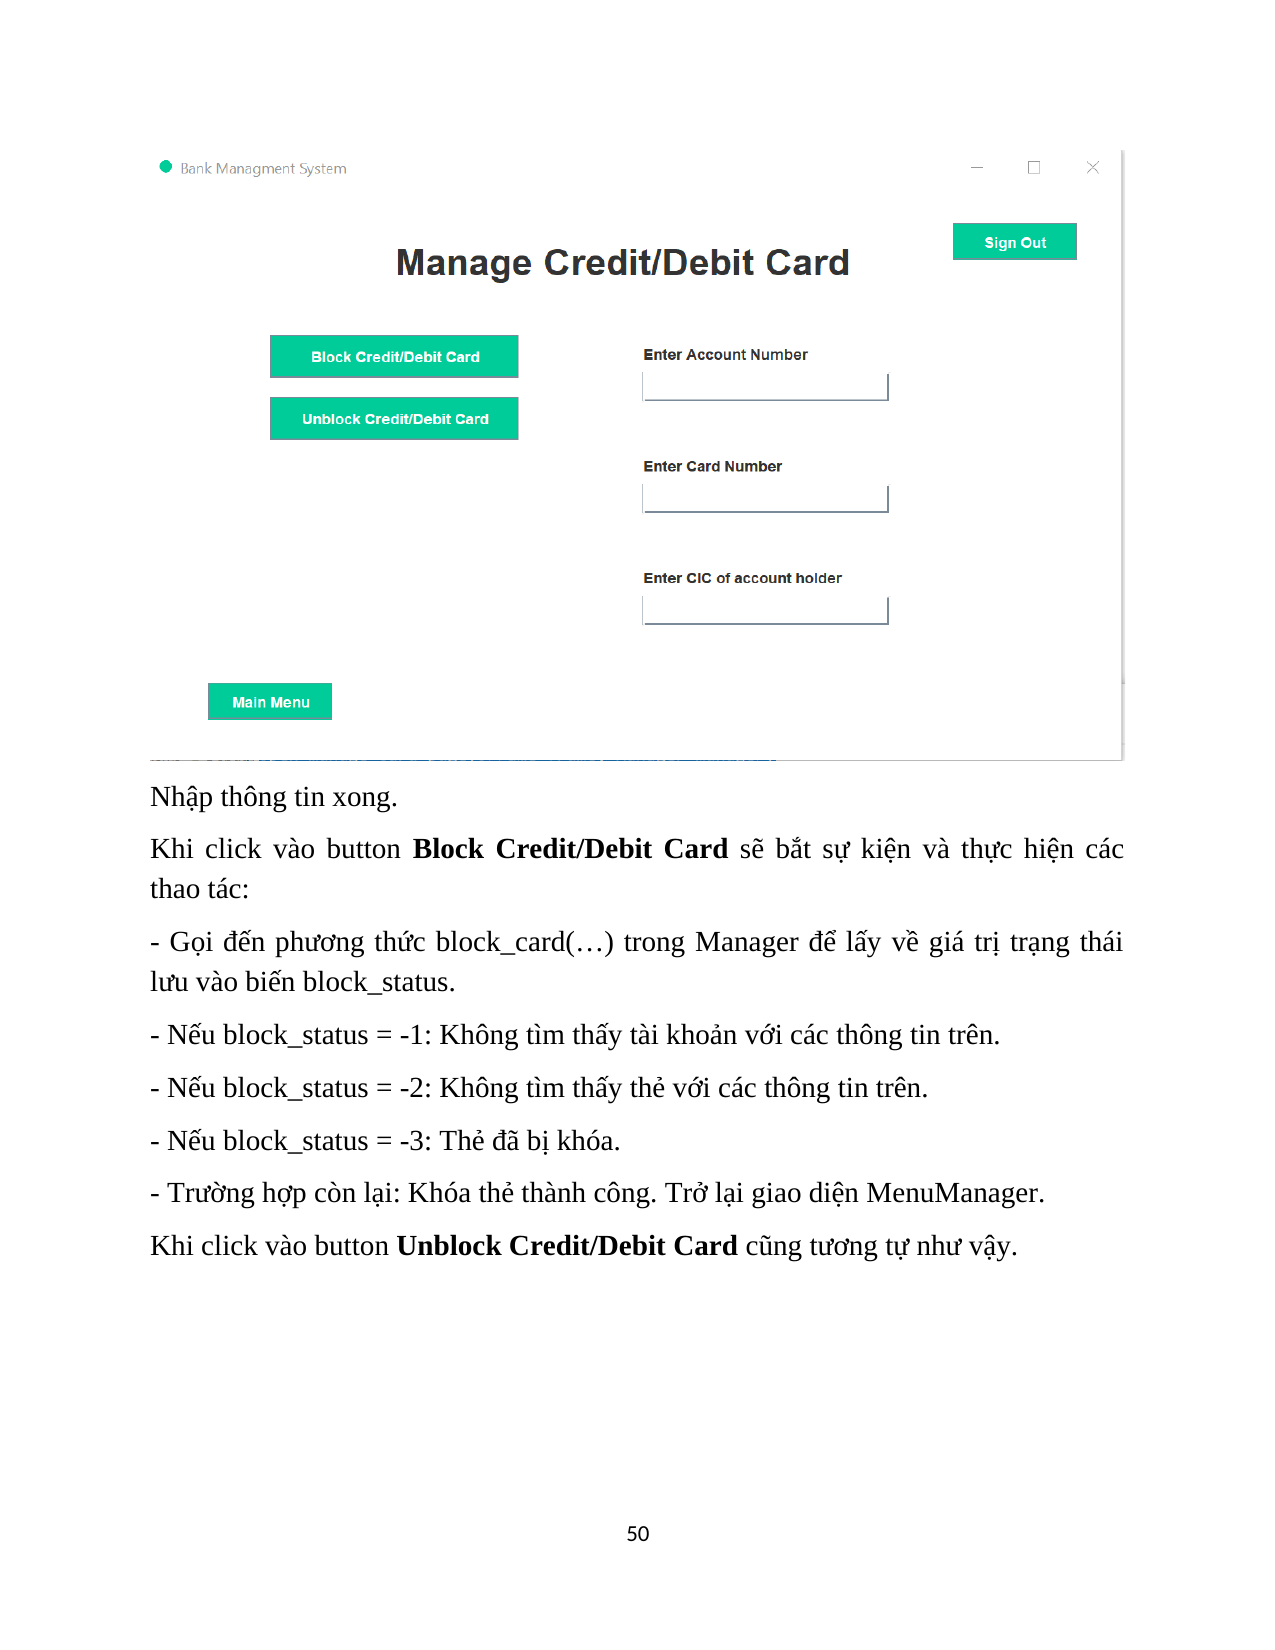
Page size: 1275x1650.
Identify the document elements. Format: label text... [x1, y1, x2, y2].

text - Gọi đến phương thức block_card(…) trong Manager để lấy về giá trị trạng thái lưu vào biến block_status. [150, 924, 1125, 998]
text - Nếu block_status = -2: Không tìm thấy thẻ với các thông tin trên. [150, 1070, 1125, 1103]
text - Nếu block_status = -1: Không tìm thấy tài khoản với các thông tin trên. [150, 1017, 1125, 1051]
text Khi click vào button Unblock Credit/Debit Card cũng tương tự như vậy. [150, 1228, 1125, 1262]
text Khi click vào button Block Credit/Debit Card sẽ bắt sự kiện và thực hiện các thao tác: [150, 831, 1125, 905]
text - Trường hợp còn lại: Khóa thẻ thành công. Trở lại giao diện MenuManager. [150, 1175, 1125, 1209]
picture [150, 150, 1125, 761]
text - Nếu block_status = -3: Thẻ đã bị khóa. [150, 1123, 1125, 1156]
text Nhập thông tin xong. [150, 779, 1125, 812]
